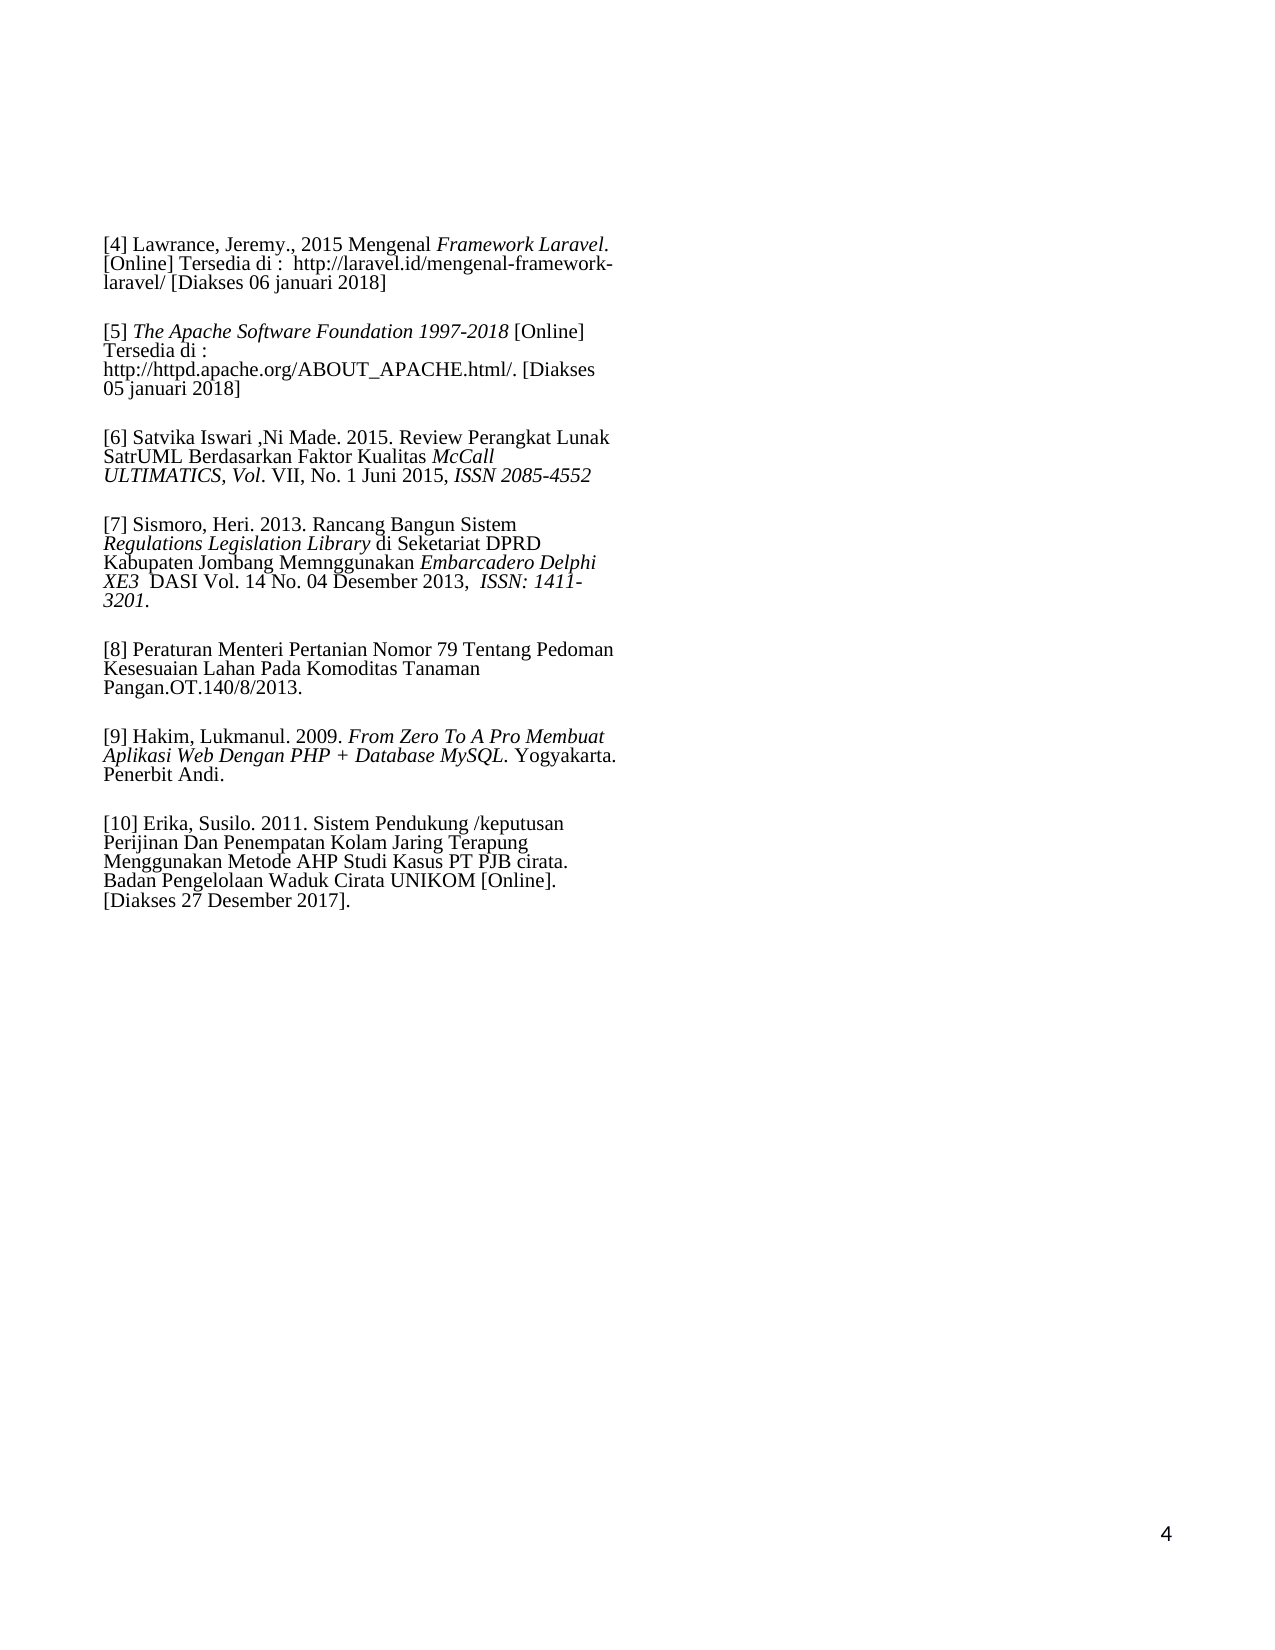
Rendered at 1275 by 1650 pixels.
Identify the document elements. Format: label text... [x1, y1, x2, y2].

text [9] Hakim, Lukmanul. 2009. From Zero To A Pro Membuat Aplikasi Web Dengan PHP + Database MySQL. Yogyakarta. Penerbit Andi. [103, 728, 619, 786]
text [10] Erika, Susilo. 2011. Sistem Pendukung /keputusan Perijinan Dan Penempatan Kolam Jaring Terapung Menggunakan Metode AHP Studi Kasus PT PJB cirata. Badan Pengelolaan Waduk Cirata UNIKOM [Online].[Diakses 27 Desember 2017]. [103, 815, 619, 912]
text [4] Lawrance, Jeremy., 2015 Mengenal Framework Laravel.[Online] Tersedia di : http://laravel.id/mengenal-framework-laravel/ [Diakses 06 januari 2018] [103, 236, 619, 294]
text [7] Sismoro, Heri. 2013. Rancang Bangun Sistem Regulations Legislation Library di Seketariat DPRD Kabupaten Jombang Memnggunakan Embarcadero Delphi XE3 DASI Vol. 14 No. 04 Desember 2013, ISSN: 1411-3201. [103, 516, 619, 612]
text [8] Peraturan Menteri Pertanian Nomor 79 Tentang Pedoman Kesesuaian Lahan Pada Komoditas Tanaman Pangan.OT.140/8/2013. [103, 642, 619, 699]
text [5] The Apache Software Foundation 1997-2018 [Online] Tersedia di : http://httpd.apache.org/ABOUT_APACHE.html/. [Diakses 05 januari 2018] [103, 323, 619, 400]
text [6] Satvika Iswari ,Ni Made. 2015. Review Perangkat Lunak SatrUML Berdasarkan Faktor Kualitas McCall ULTIMATICS, Vol. VII, No. 1 Juni 2015, ISSN 2085-4552 [103, 429, 619, 487]
